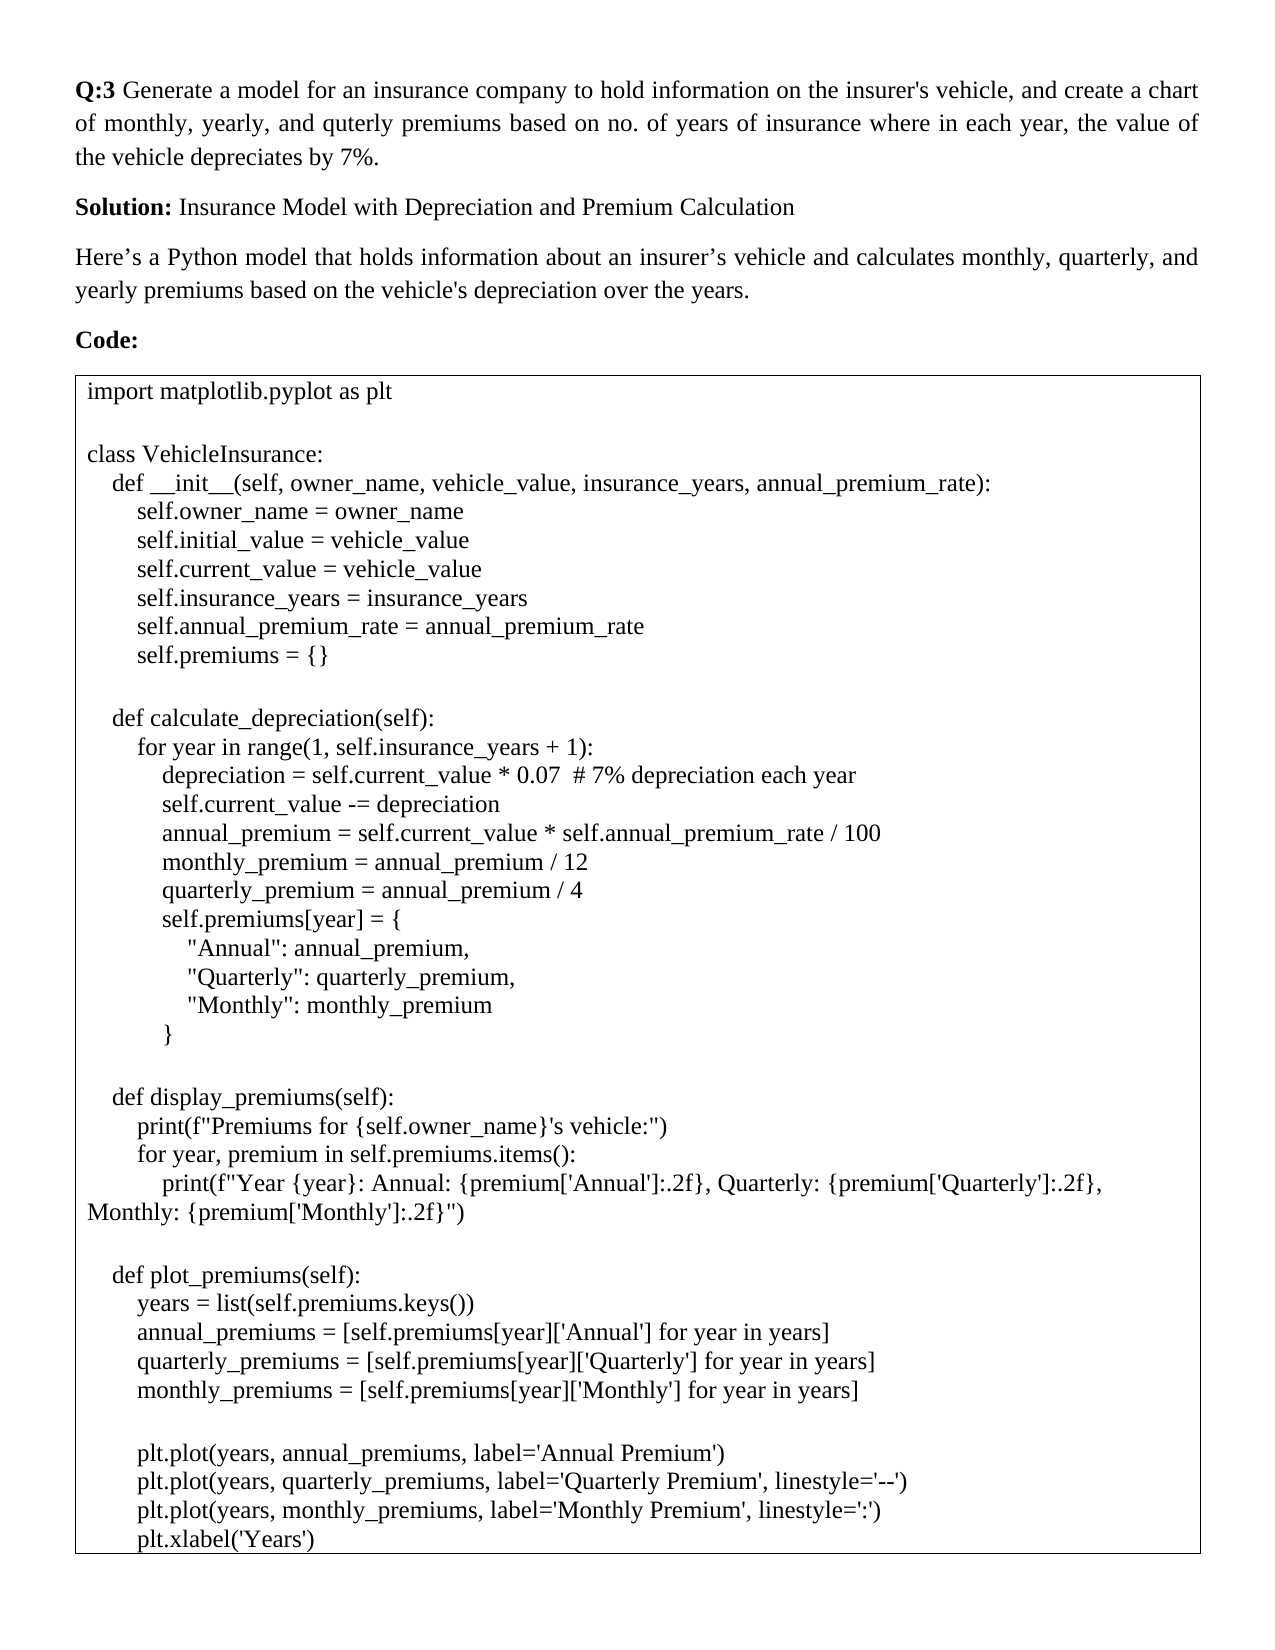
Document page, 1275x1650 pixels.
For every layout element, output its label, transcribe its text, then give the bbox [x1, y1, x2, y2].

text Q:3 Generate a model for an insurance company to hold information on the insurer's vehicle, and create a chart of monthly, yearly, and quterly premiums based on no. of years of insurance where in each year, the value of the vehicle depreciates by 7%. [75, 75, 1200, 170]
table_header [76, 376, 1200, 1553]
text Solution: Insurance Model with Depreciation and Premium Calculation [75, 192, 1200, 220]
text Code: [75, 325, 1200, 354]
text Here’s a Python model that holds information about an insurer’s vehicle and calculates monthly, quarterly, and yearly premiums based on the vehicle's depreciation over the years. [75, 242, 1200, 304]
